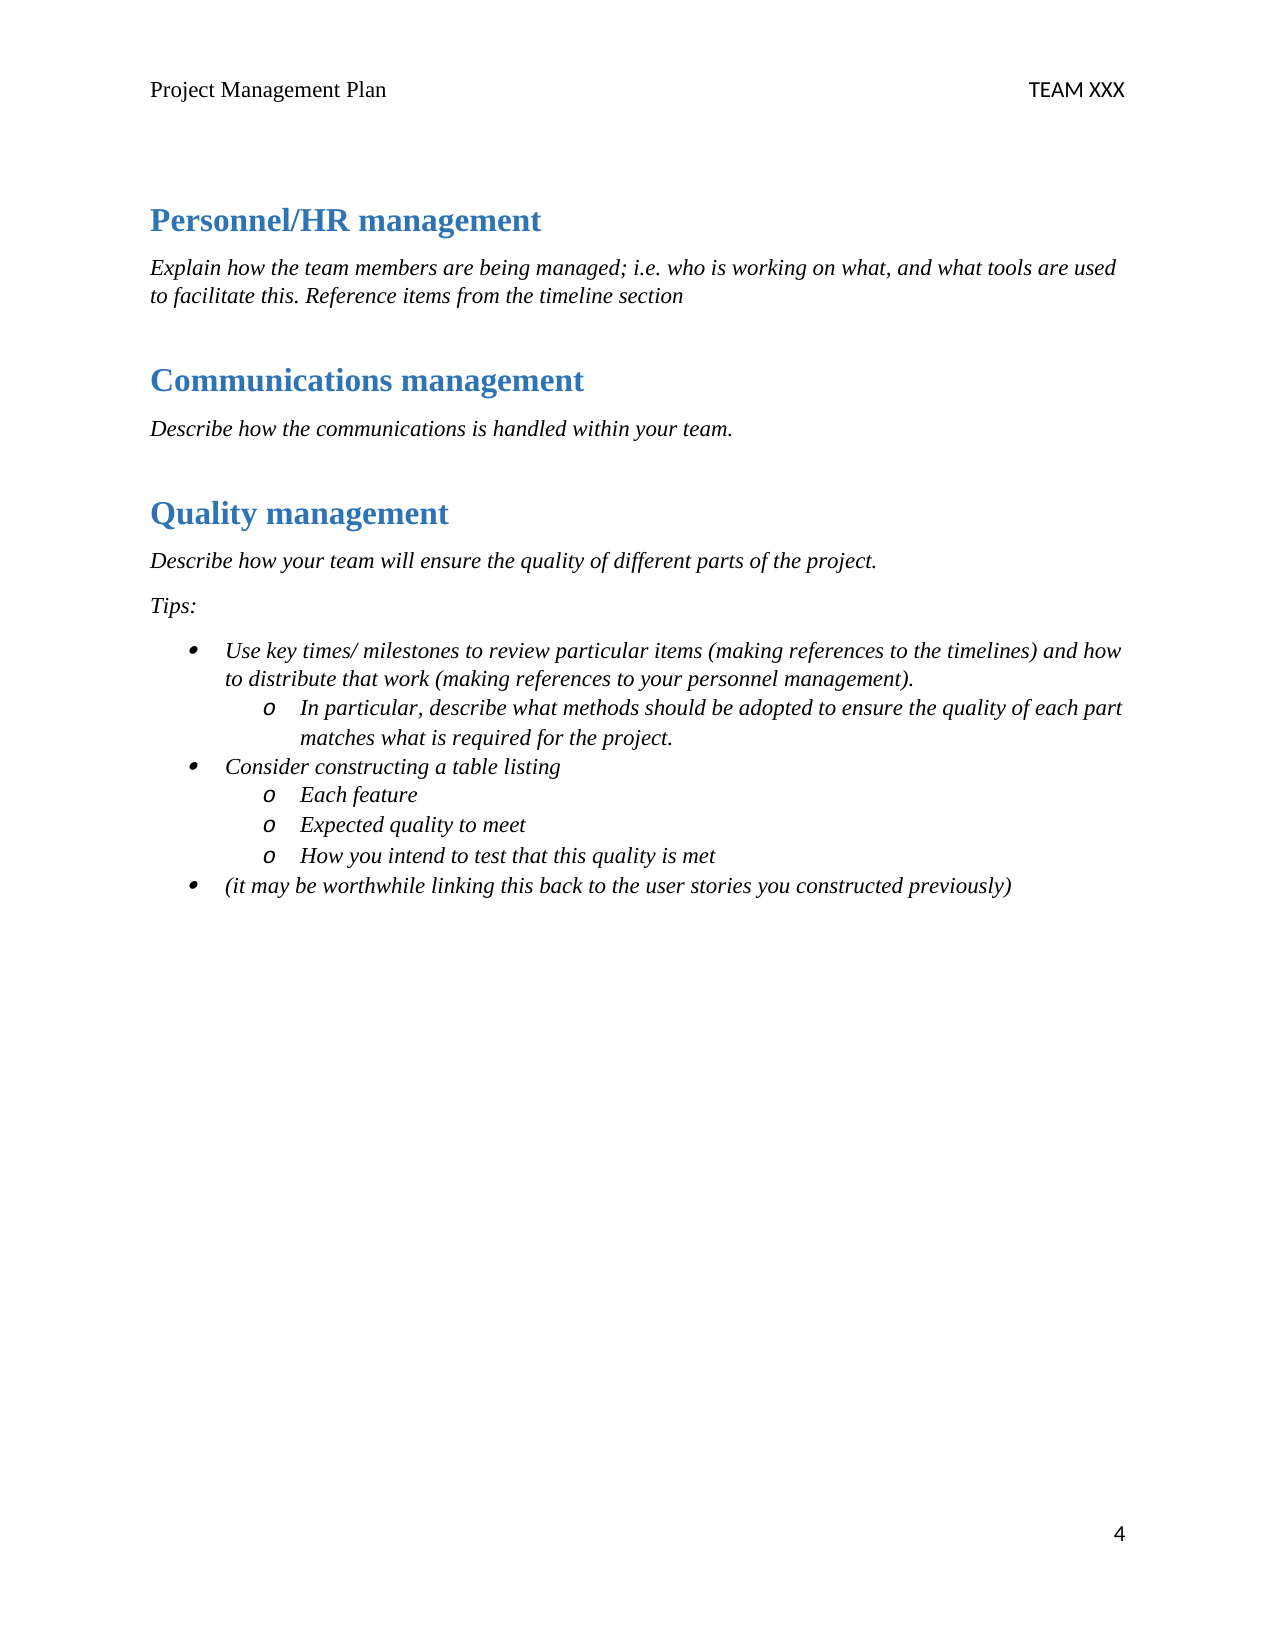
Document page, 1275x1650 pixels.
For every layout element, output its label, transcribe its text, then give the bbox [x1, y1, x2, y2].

list Expected quality to meet [262, 812, 1125, 840]
text Describe how your team will ensure the quality of different parts of the project. [150, 547, 1125, 573]
list How you intend to test that this quality is met [262, 842, 1125, 870]
list (it may be worthwhile linking this back to the user stories you constructed previously) [187, 872, 1125, 899]
subtitle Quality management [150, 493, 1125, 531]
text Describe how the communications is handled within your team. [150, 414, 1125, 441]
list Use key times/ milestones to review particular items (making references to the timelines) and how to distribute that work (making references to your personnel management). [187, 637, 1125, 692]
subtitle Personnel/HR management [150, 200, 1125, 238]
list Consider constructing a table listing [187, 753, 1125, 779]
list Each feature [262, 781, 1125, 809]
subtitle Communications management [150, 361, 1125, 399]
text Tips: [150, 592, 1125, 618]
text Explain how the team members are being managed; i.e. who is working on what, and what tools are used to facilitate this. Reference items from the timeline section [150, 254, 1125, 309]
list In particular, describe what methods should be adopted to ensure the quality of each part matches what is required for the project. [262, 694, 1125, 751]
